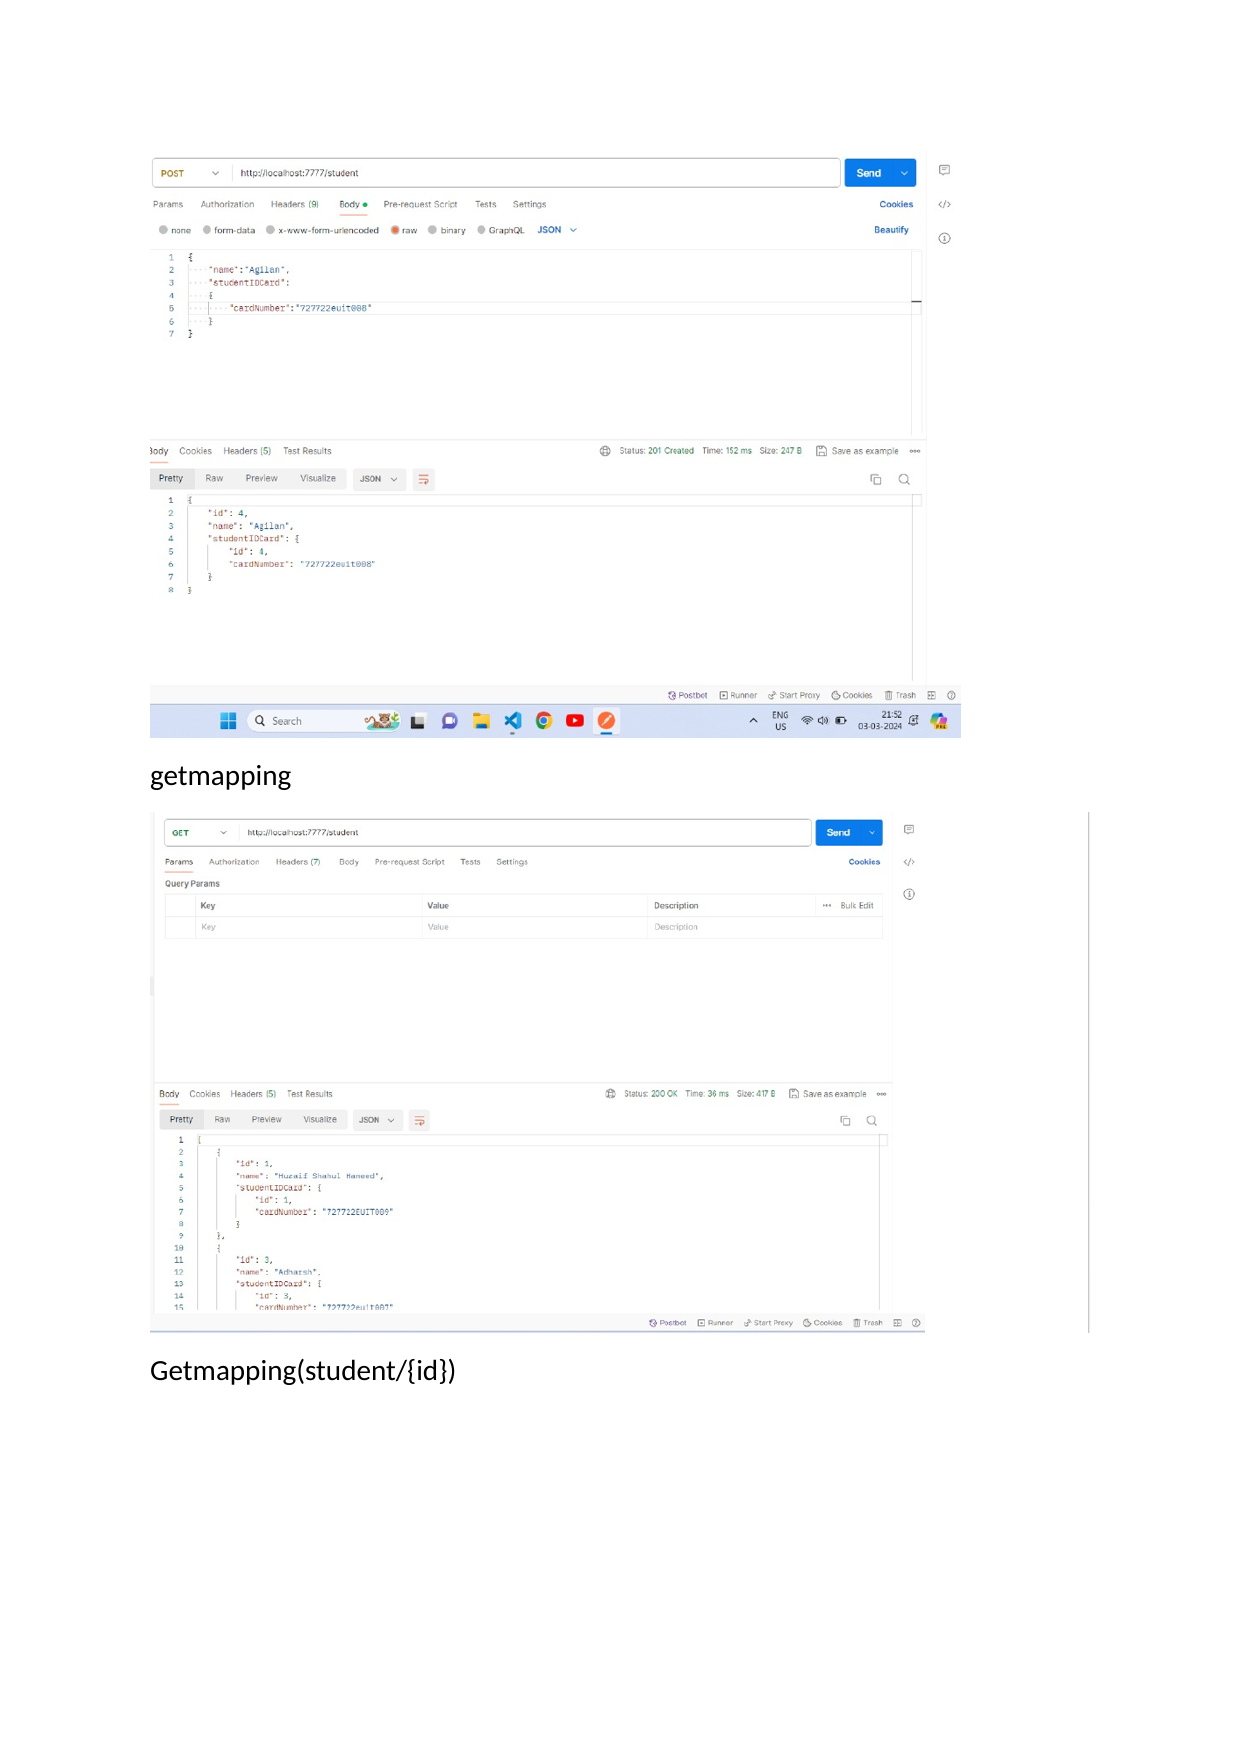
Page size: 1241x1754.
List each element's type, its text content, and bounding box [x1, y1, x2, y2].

picture [150, 150, 1091, 739]
picture [150, 812, 1091, 1333]
text getmapping [150, 757, 1090, 793]
text Getmapping(student/{id}) [150, 1352, 1090, 1387]
